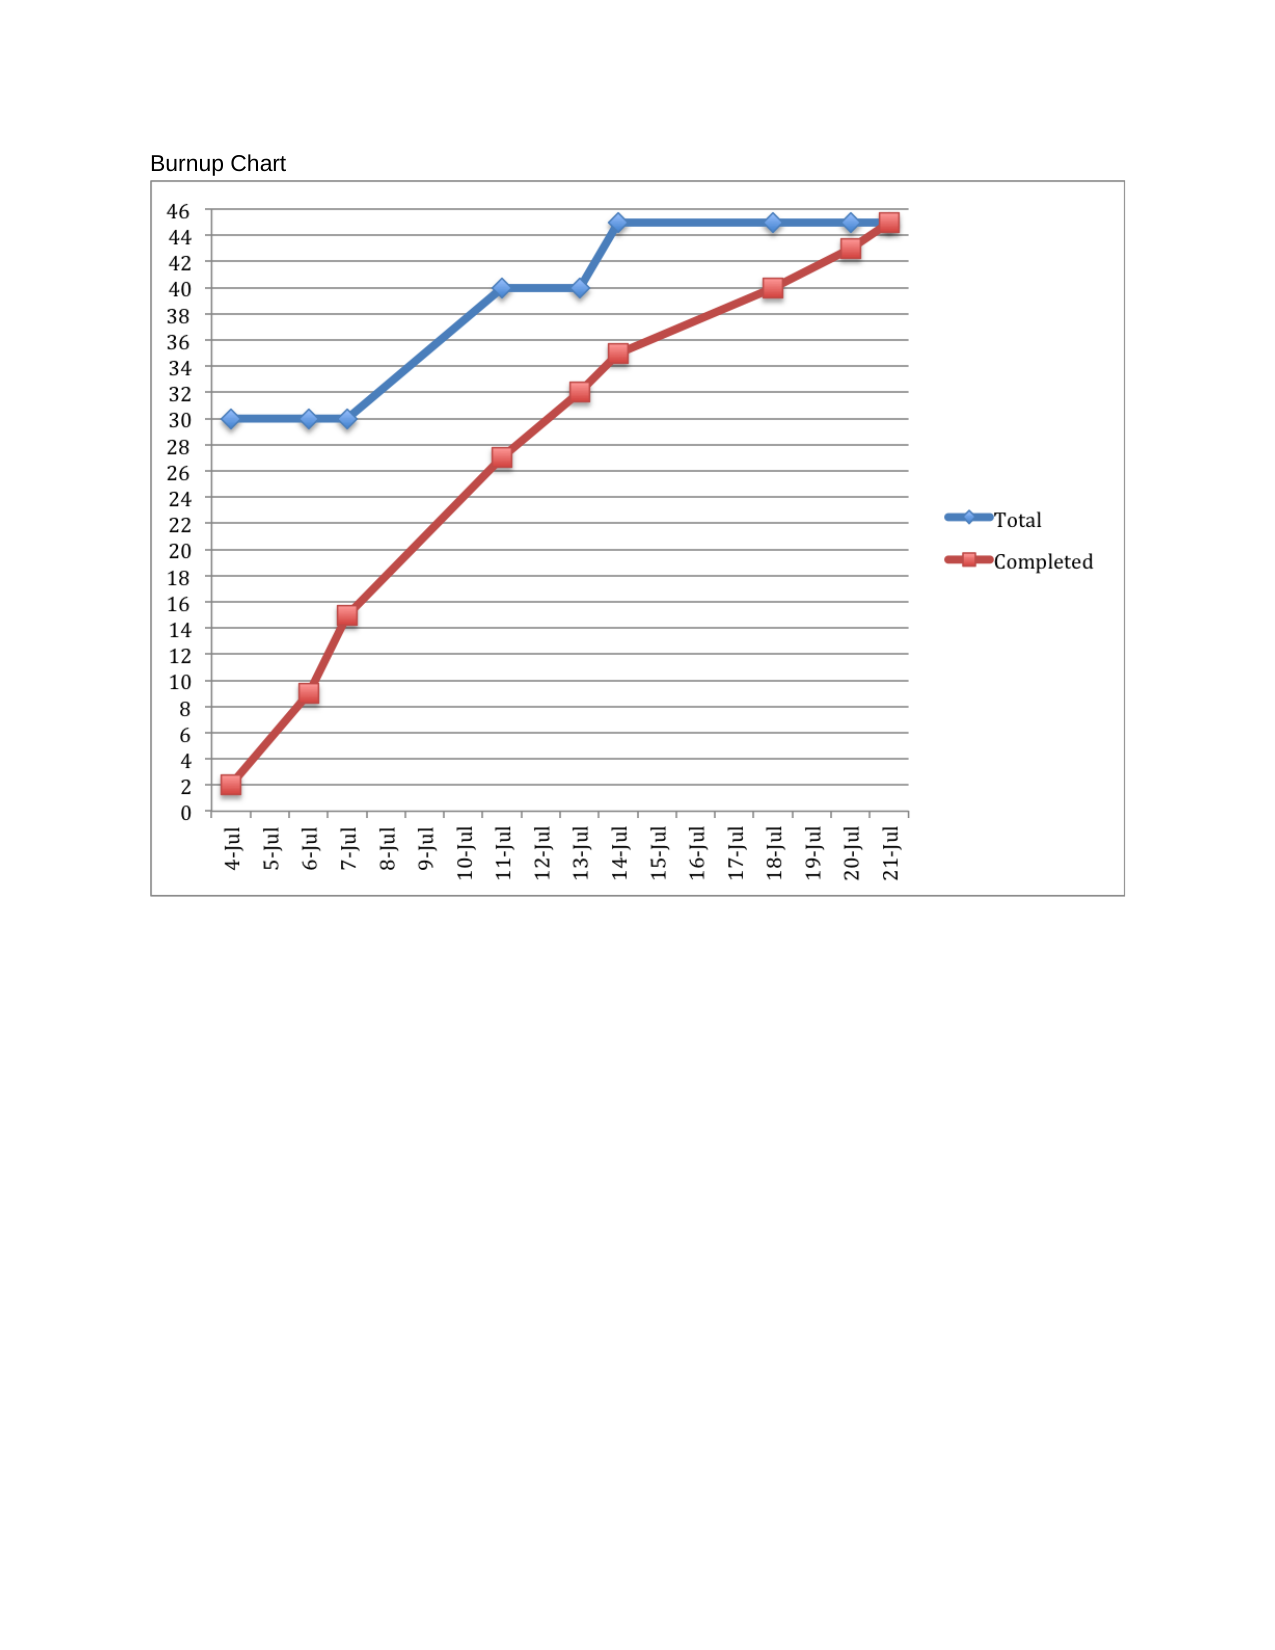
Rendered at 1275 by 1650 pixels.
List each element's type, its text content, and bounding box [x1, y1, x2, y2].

picture [150, 180, 1125, 897]
text Burnup Chart [150, 150, 1125, 176]
